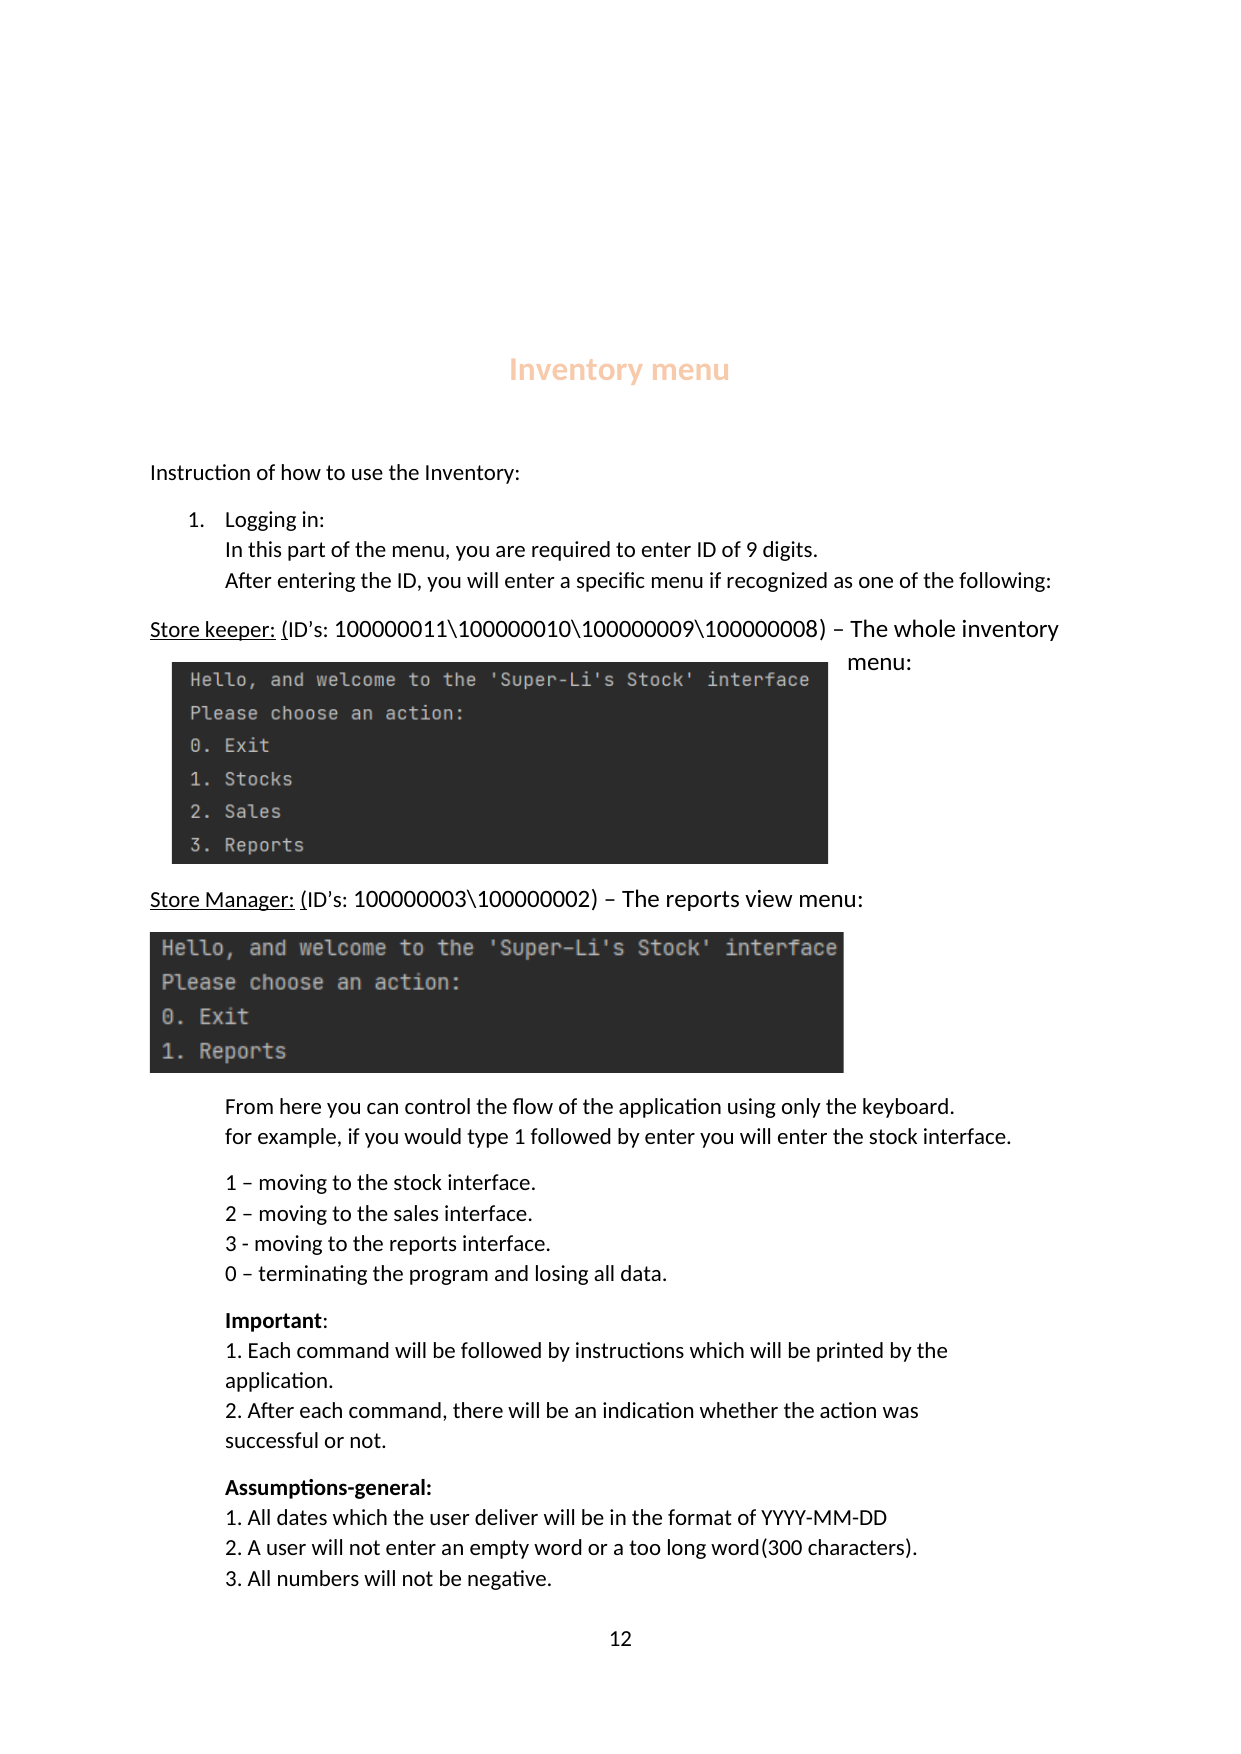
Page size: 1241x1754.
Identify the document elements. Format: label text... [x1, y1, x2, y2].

text Instruction of how to use the Inventory: [150, 458, 1090, 487]
picture [171, 662, 829, 864]
text Store Manager: (ID’s: 100000003\100000002) – The reports view menu: [150, 883, 1090, 913]
text From here you can control the flow of the application using only the keyboard. for example, if you would type 1 followed by enter you will enter the stock interface. [225, 1092, 1015, 1150]
text 1 – moving to the stock interface. 2 – moving to the sales interface. 3 - moving to the reports interface. 0 – terminating the program and losing all data. [225, 1168, 1015, 1287]
list In this part of the menu, you are required to enter ID of 9 digits. [225, 536, 1090, 564]
text Important: 1. Each command will be followed by instructions which will be printed by the application. 2. After each command, there will be an indication whether the action was successful or not. [225, 1306, 1015, 1454]
text Store keeper: (ID’s: 100000011\100000010\100000009\100000008) – The whole inventory menu: [150, 613, 1090, 676]
list Logging in: [187, 505, 1090, 533]
list After entering the ID, you will enter a specific menu if recognized as one of the following: [225, 566, 1090, 594]
picture [149, 932, 844, 1073]
text Inventory menu [150, 348, 1090, 389]
list Assumptions-general: 1. All dates which the user deliver will be in the format of YYYY-MM-DD 2. A user will not enter an empty word or a too long word(300 characters). 3. All numbers will not be negative. [225, 1473, 1015, 1592]
